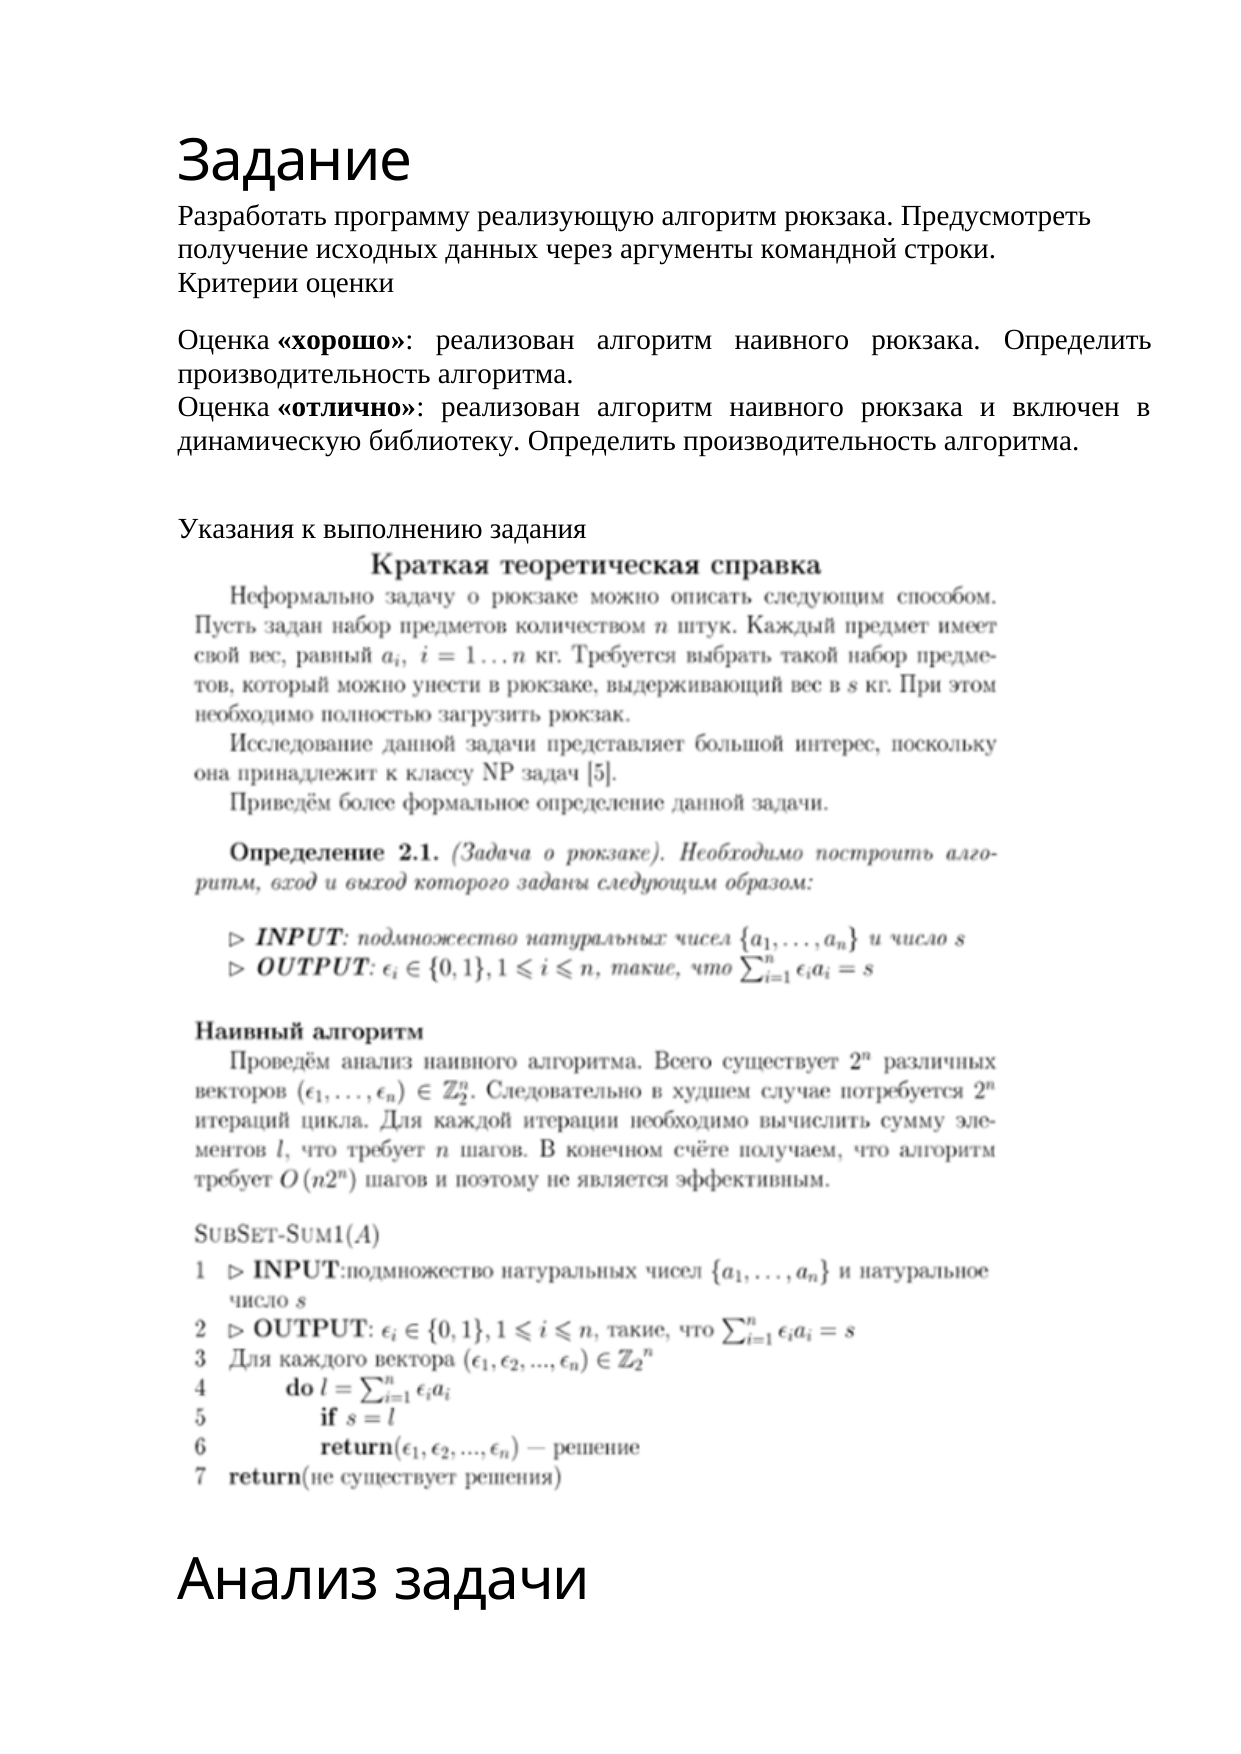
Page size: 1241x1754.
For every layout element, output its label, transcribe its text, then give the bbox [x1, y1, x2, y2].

text Оценка «отлично»: реализован алгоритм наивного рюкзака и включен в динамическую библиотеку. Определить производительность алгоритма. [177, 389, 1152, 456]
title Анализ задачи [177, 1537, 1152, 1617]
title Задание [177, 118, 1152, 198]
text Критерии оценки [177, 265, 1152, 298]
text Оценка «хорошо»: реализован алгоритм наивного рюкзака. Определить производительность алгоритма. [177, 322, 1152, 389]
text Разработать программу реализующую алгоритм рюкзака. Предусмотреть получение исходных данных через аргументы командной строки. [177, 198, 1152, 265]
picture [177, 544, 1029, 1513]
text Указания к выполнению задания [177, 511, 1152, 544]
